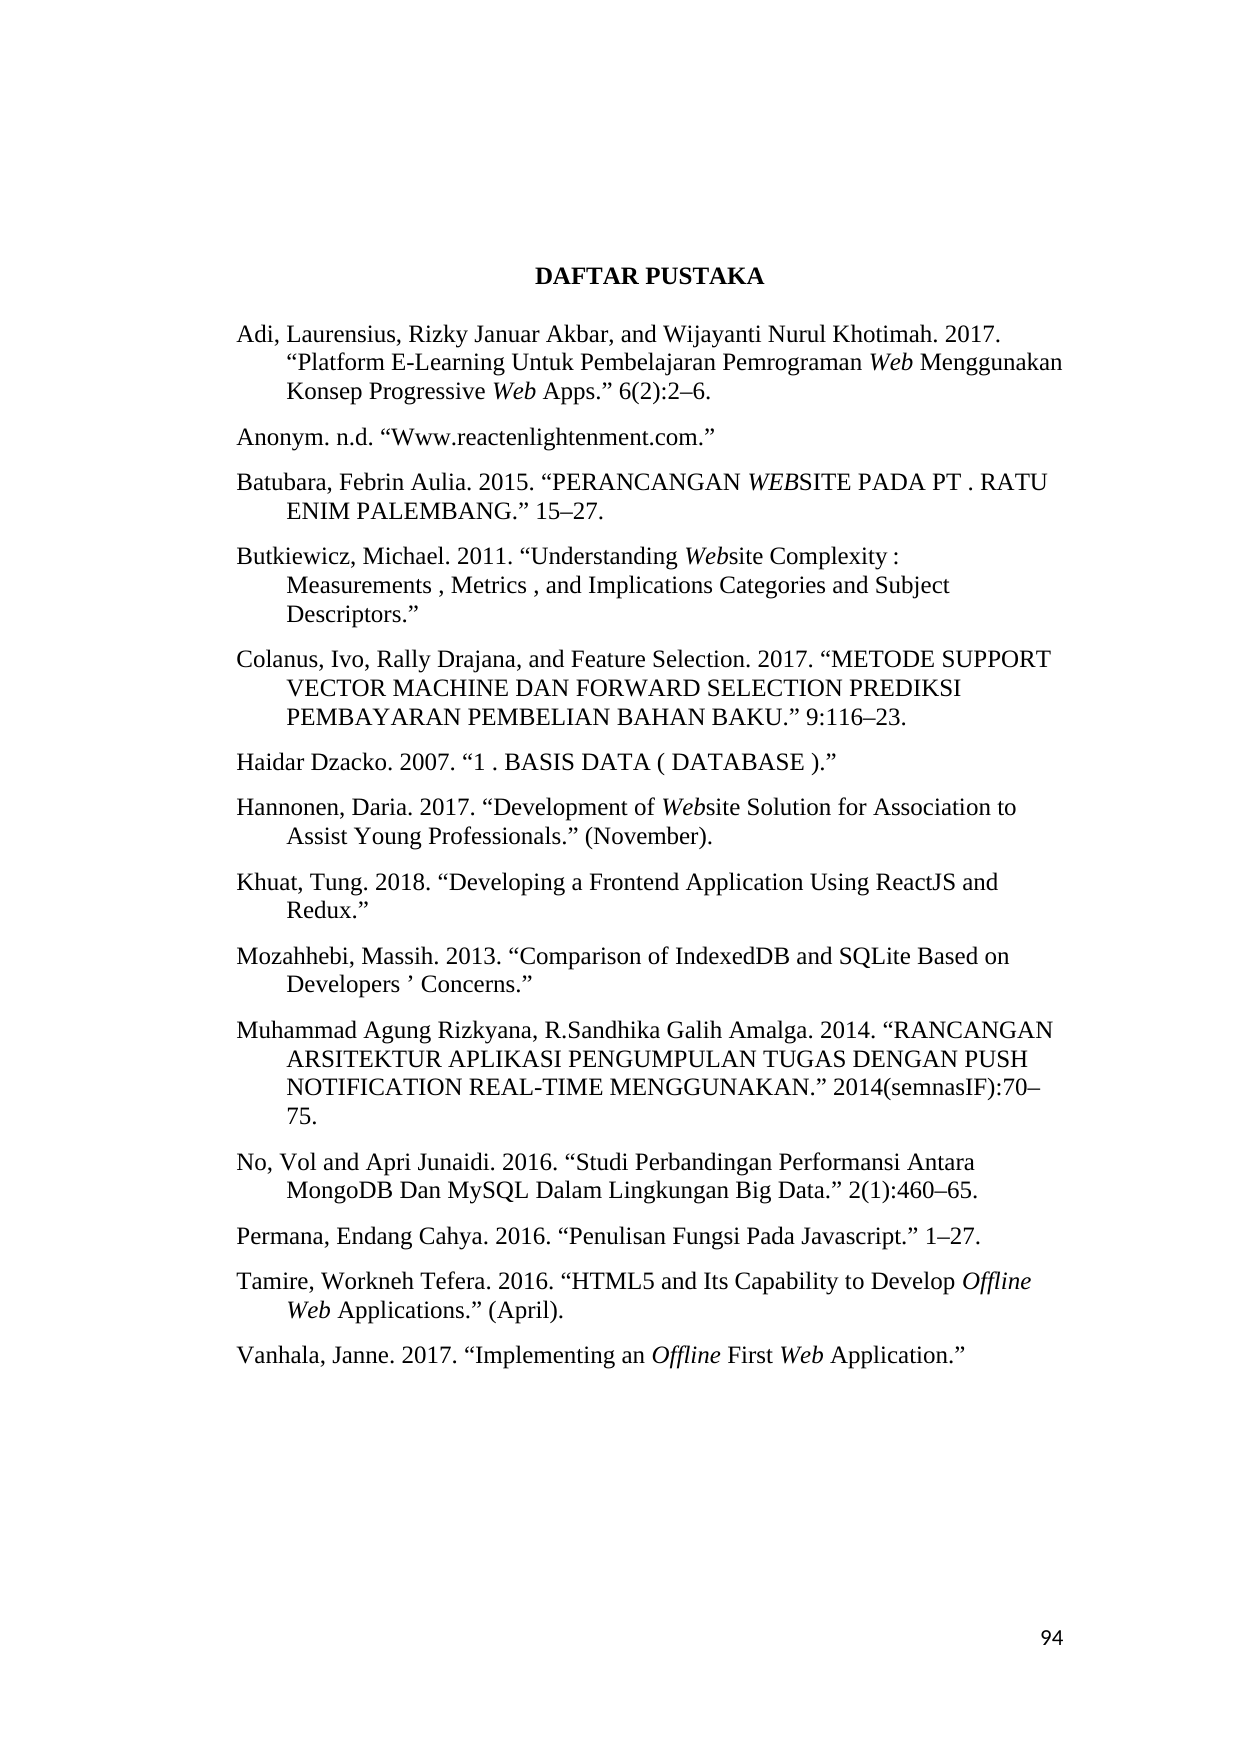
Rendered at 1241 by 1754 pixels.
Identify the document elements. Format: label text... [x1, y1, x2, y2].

text Permana, Endang Cahya. 2016. “Penulisan Fungsi Pada Javascript.” 1–27. [236, 1221, 1063, 1249]
text Hannonen, Daria. 2017. “Development of Website Solution for Association to Assist Young Professionals.” (November). [236, 792, 1063, 850]
text No, Vol and Apri Junaidi. 2016. “Studi Perbandingan Performansi Antara MongoDB Dan MySQL Dalam Lingkungan Big Data.” 2(1):460–65. [236, 1147, 1063, 1204]
text Vanhala, Janne. 2017. “Implementing an Offline First Web Application.” [236, 1340, 1063, 1369]
text Muhammad Agung Rizkyana, R.Sandhika Galih Amalga. 2014. “RANCANGAN ARSITEKTUR APLIKASI PENGUMPULAN TUGAS DENGAN PUSH NOTIFICATION REAL-TIME MENGGUNAKAN.” 2014(semnasIF):70–75. [236, 1015, 1063, 1130]
text Anonym. n.d. “Www.reactenlightenment.com.” [236, 422, 1063, 450]
subtitle DAFTAR PUSTAKA [236, 261, 1063, 290]
text Haidar Dzacko. 2007. “1 . BASIS DATA ( DATABASE ).” [236, 747, 1063, 776]
text Adi, Laurensius, Rizky Januar Akbar, and Wijayanti Nurul Khotimah. 2017. “Platform E-Learning Untuk Pembelajaran Pemrograman Web Menggunakan Konsep Progressive Web Apps.” 6(2):2–6. [236, 319, 1063, 405]
text Tamire, Workneh Tefera. 2016. “HTML5 and Its Capability to Develop Offline Web Applications.” (April). [236, 1266, 1063, 1324]
text Khuat, Tung. 2018. “Developing a Frontend Application Using ReactJS and Redux.” [236, 867, 1063, 924]
text Butkiewicz, Michael. 2011. “Understanding Website Complexity : Measurements , Metrics , and Implications Categories and Subject Descriptors.” [236, 541, 1063, 627]
text Batubara, Febrin Aulia. 2015. “PERANCANGAN WEBSITE PADA PT . RATU ENIM PALEMBANG.” 15–27. [236, 467, 1063, 524]
text Colanus, Ivo, Rally Drajana, and Feature Selection. 2017. “METODE SUPPORT VECTOR MACHINE DAN FORWARD SELECTION PREDIKSI PEMBAYARAN PEMBELIAN BAHAN BAKU.” 9:116–23. [236, 644, 1063, 730]
text Mozahhebi, Massih. 2013. “Comparison of IndexedDB and SQLite Based on Developers ’ Concerns.” [236, 941, 1063, 998]
